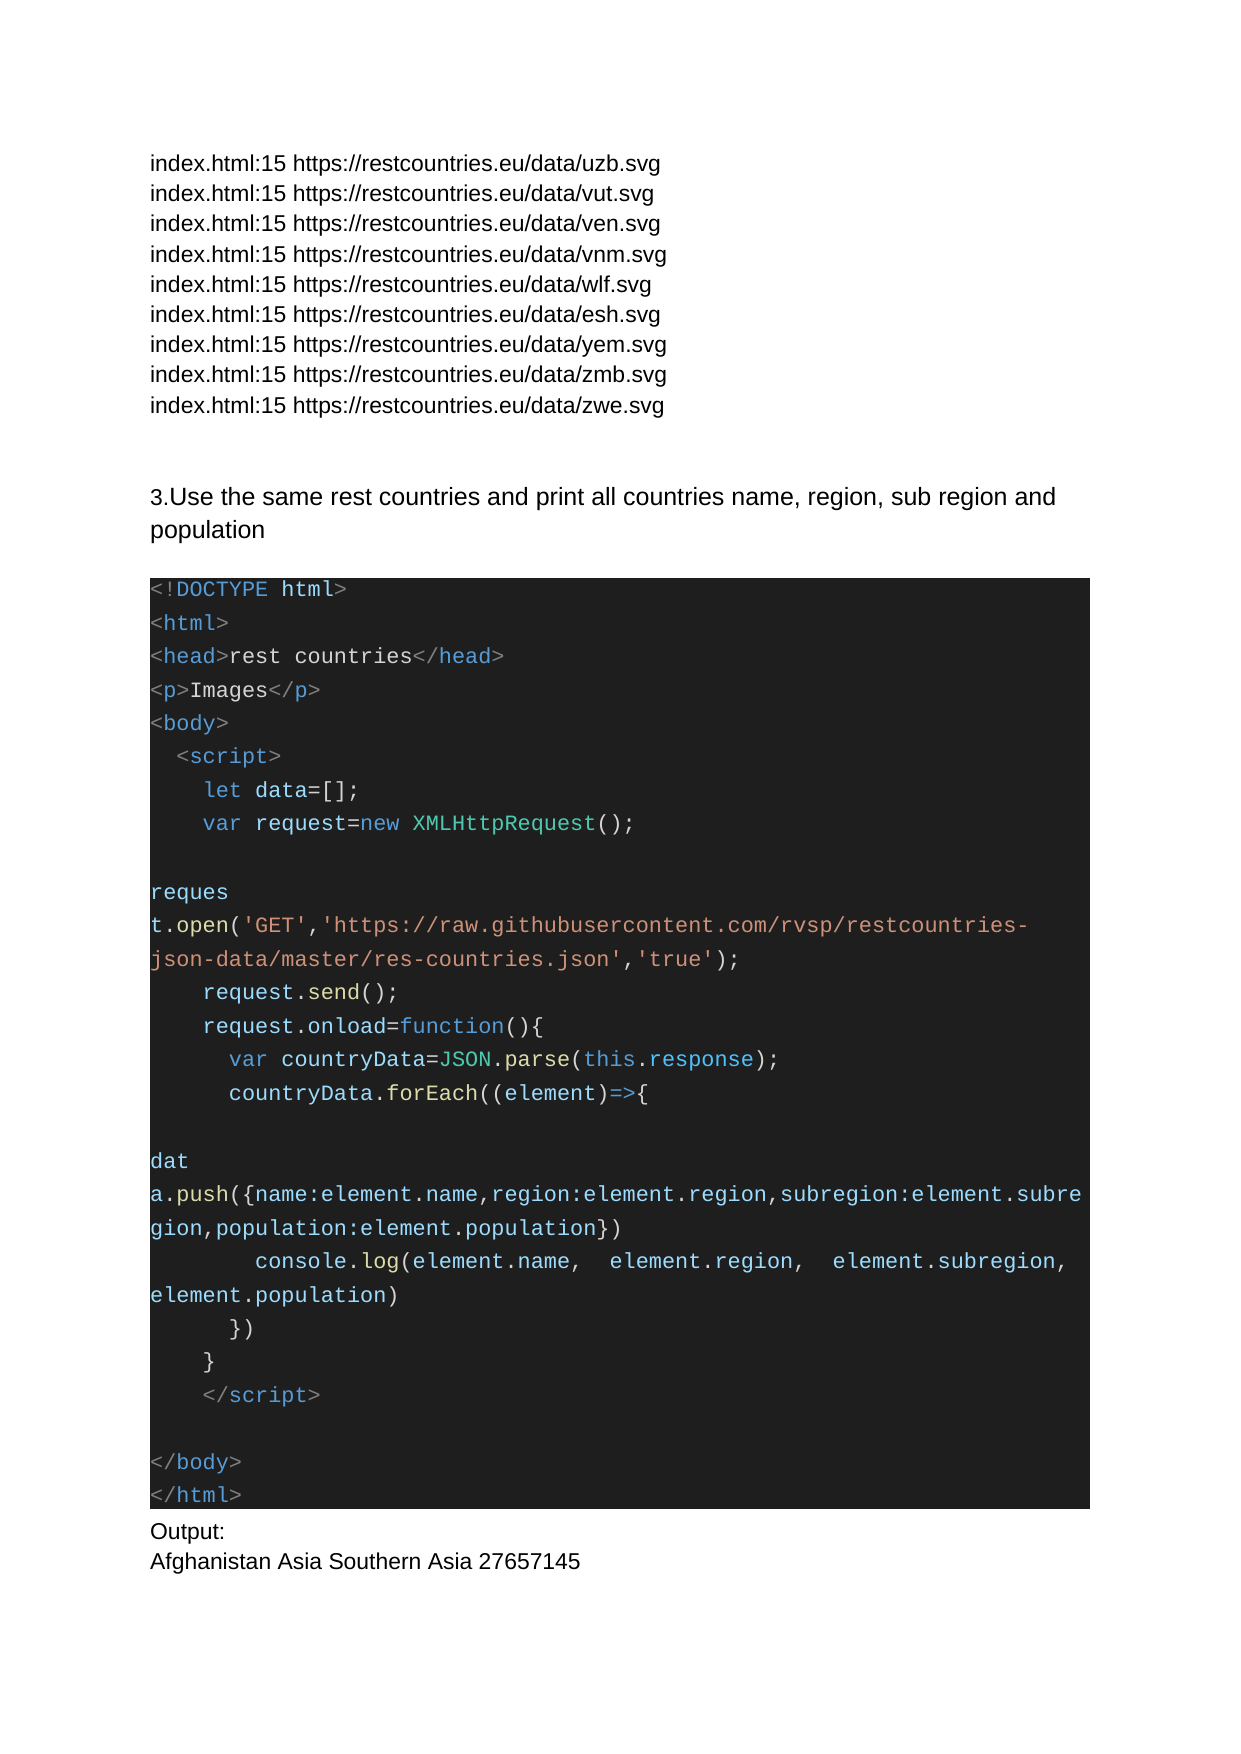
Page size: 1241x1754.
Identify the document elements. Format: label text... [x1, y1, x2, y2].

text }) [150, 1317, 1090, 1342]
text var countryData=JSON.parse(this.response); [150, 1048, 1090, 1073]
text } [150, 1351, 1090, 1376]
text <html> [150, 612, 1090, 637]
text request.send(); [150, 981, 1090, 1006]
text data.push({name:element.name,region:element.region,subregion:element.subregion,population:element.population}) [150, 1115, 1090, 1242]
text </body> [150, 1451, 1090, 1476]
text let data=[]; [150, 779, 1090, 804]
text index.html:15 https://restcountries.eu/data/yem.svg [150, 331, 1090, 358]
text </html> [150, 1484, 1090, 1509]
text index.html:15 https://restcountries.eu/data/esh.svg [150, 301, 1090, 327]
text countryData.forEach((element)=>{ [150, 1082, 1090, 1106]
text index.html:15 https://restcountries.eu/data/zwe.svg [150, 392, 1090, 418]
text 3.Use the same rest countries and print all countries name, region, sub region and population [150, 482, 1090, 544]
text request.onload=function(){ [150, 1015, 1090, 1039]
text index.html:15 https://restcountries.eu/data/wlf.svg [150, 271, 1090, 297]
text index.html:15 https://restcountries.eu/data/zmb.svg [150, 361, 1090, 388]
text index.html:15 https://restcountries.eu/data/uzb.svg [150, 150, 1090, 176]
text index.html:15 https://restcountries.eu/data/vnm.svg [150, 241, 1090, 267]
text <body> [150, 712, 1090, 737]
text Output: [150, 1518, 1090, 1544]
text index.html:15 https://restcountries.eu/data/vut.svg [150, 180, 1090, 207]
text Afghanistan Asia Southern Asia 27657145 [150, 1548, 1090, 1574]
text var request=new XMLHttpRequest(); [150, 813, 1090, 837]
text <head>rest countries</head> [150, 645, 1090, 670]
text <p>Images</p> [150, 679, 1090, 704]
text console.log(element.name, element.region, element.subregion, element.population) [150, 1250, 1090, 1309]
text <!DOCTYPE html> [150, 578, 1090, 603]
text </script> [150, 1384, 1090, 1409]
text index.html:15 https://restcountries.eu/data/ven.svg [150, 210, 1090, 237]
text <script> [150, 746, 1090, 771]
text request.open('GET','https://raw.githubusercontent.com/rvsp/restcountries-json-data/master/res-countries.json','true'); [150, 846, 1090, 973]
